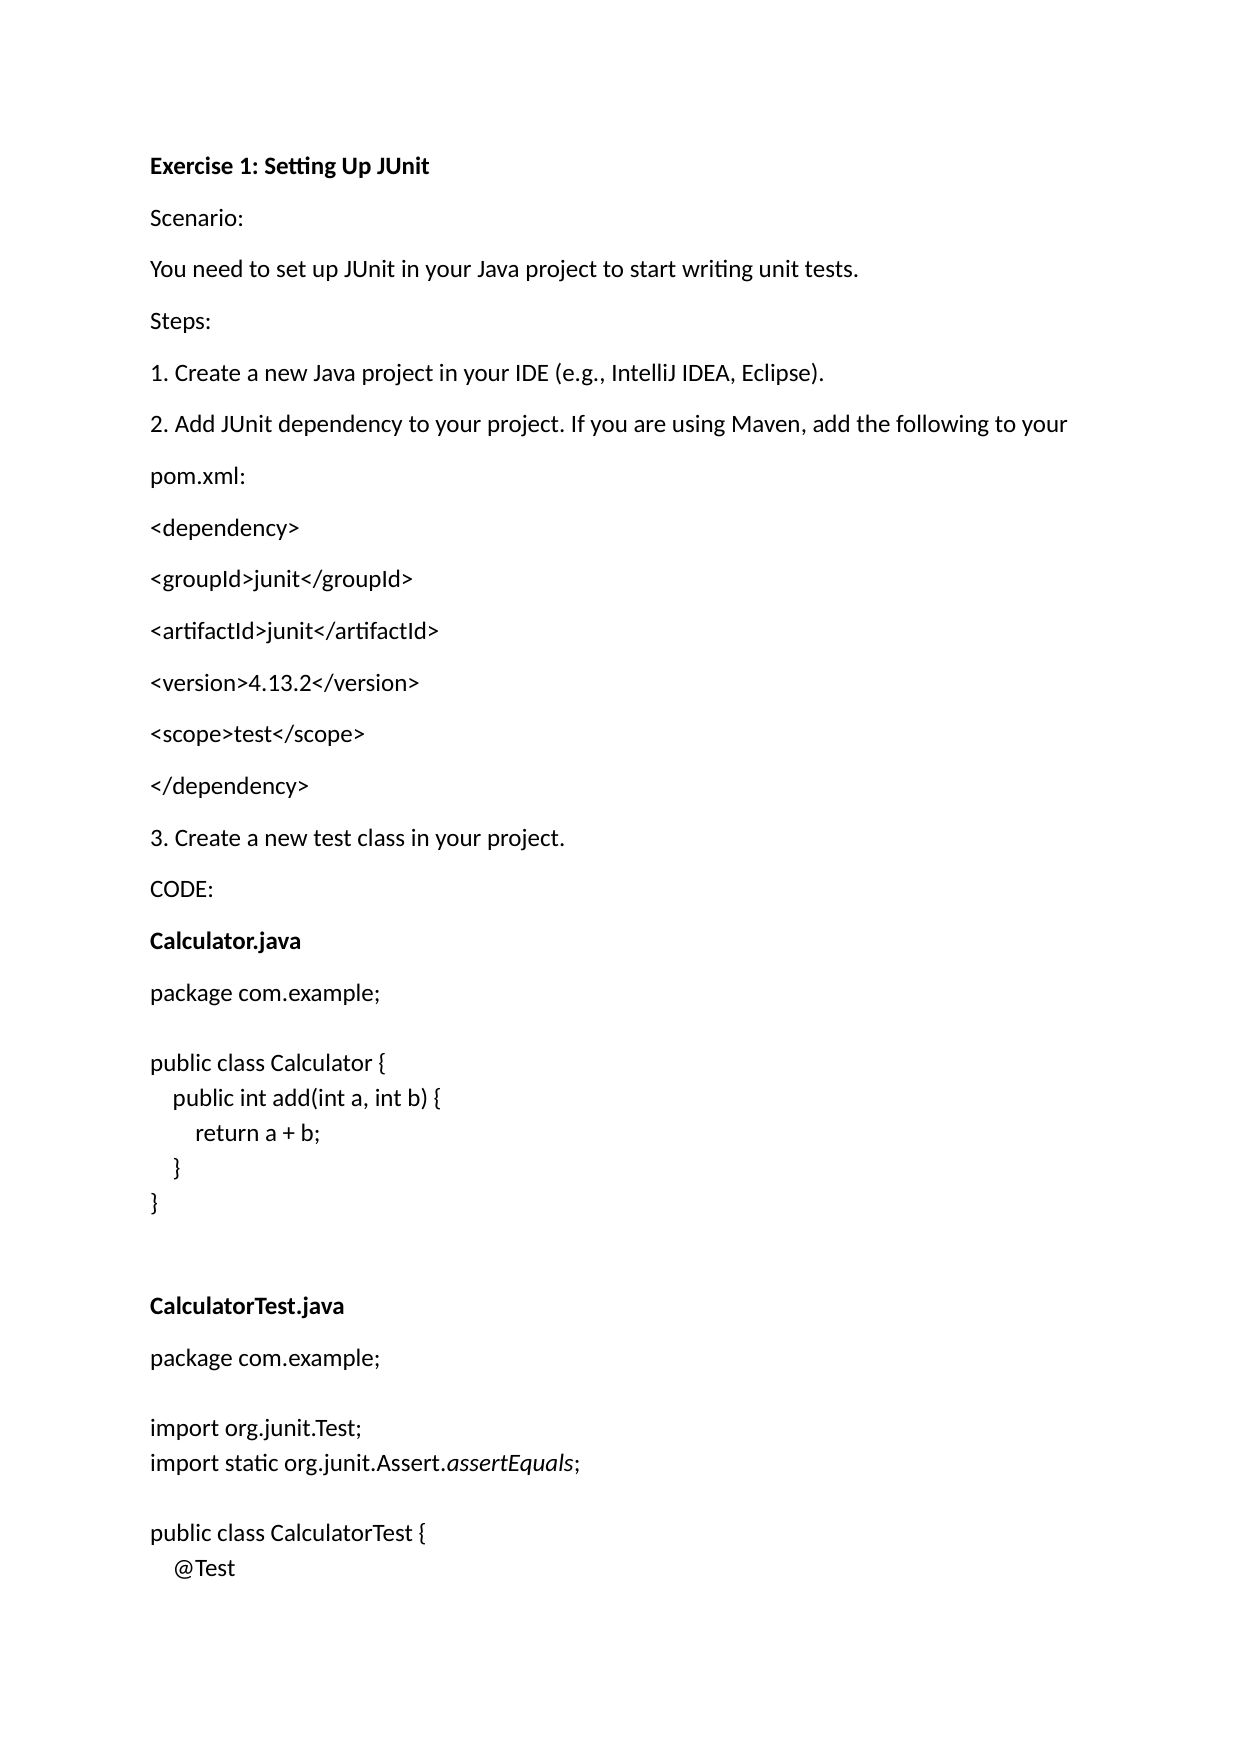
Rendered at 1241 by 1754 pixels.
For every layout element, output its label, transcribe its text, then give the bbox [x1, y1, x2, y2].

text You need to set up JUnit in your Java project to start writing unit tests. [150, 253, 1090, 284]
text <artifactId>junit</artifactId> [150, 615, 1090, 646]
text Steps: [150, 305, 1090, 336]
text Calculator.java [150, 925, 1090, 956]
text <groupId>junit</groupId> [150, 563, 1090, 594]
text CODE: [150, 873, 1090, 904]
text 3. Create a new test class in your project. [150, 822, 1090, 852]
text 2. Add JUnit dependency to your project. If you are using Maven, add the following to your [150, 408, 1090, 439]
text <dependency> [150, 512, 1090, 542]
text Exercise 1: Setting Up JUnit [150, 150, 1090, 181]
text </dependency> [150, 770, 1090, 801]
text <scope>test</scope> [150, 718, 1090, 749]
text pom.xml: [150, 460, 1090, 491]
text 1. Create a new Java project in your IDE (e.g., IntelliJ IDEA, Eclipse). [150, 357, 1090, 387]
text <version>4.13.2</version> [150, 667, 1090, 697]
text Scenario: [150, 202, 1090, 232]
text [150, 1342, 1090, 1582]
text CalculatorTest.java [150, 1290, 1090, 1321]
text package com.example; public class Calculator { public int add(int a, int b) { return a + b; } } [150, 977, 1090, 1217]
